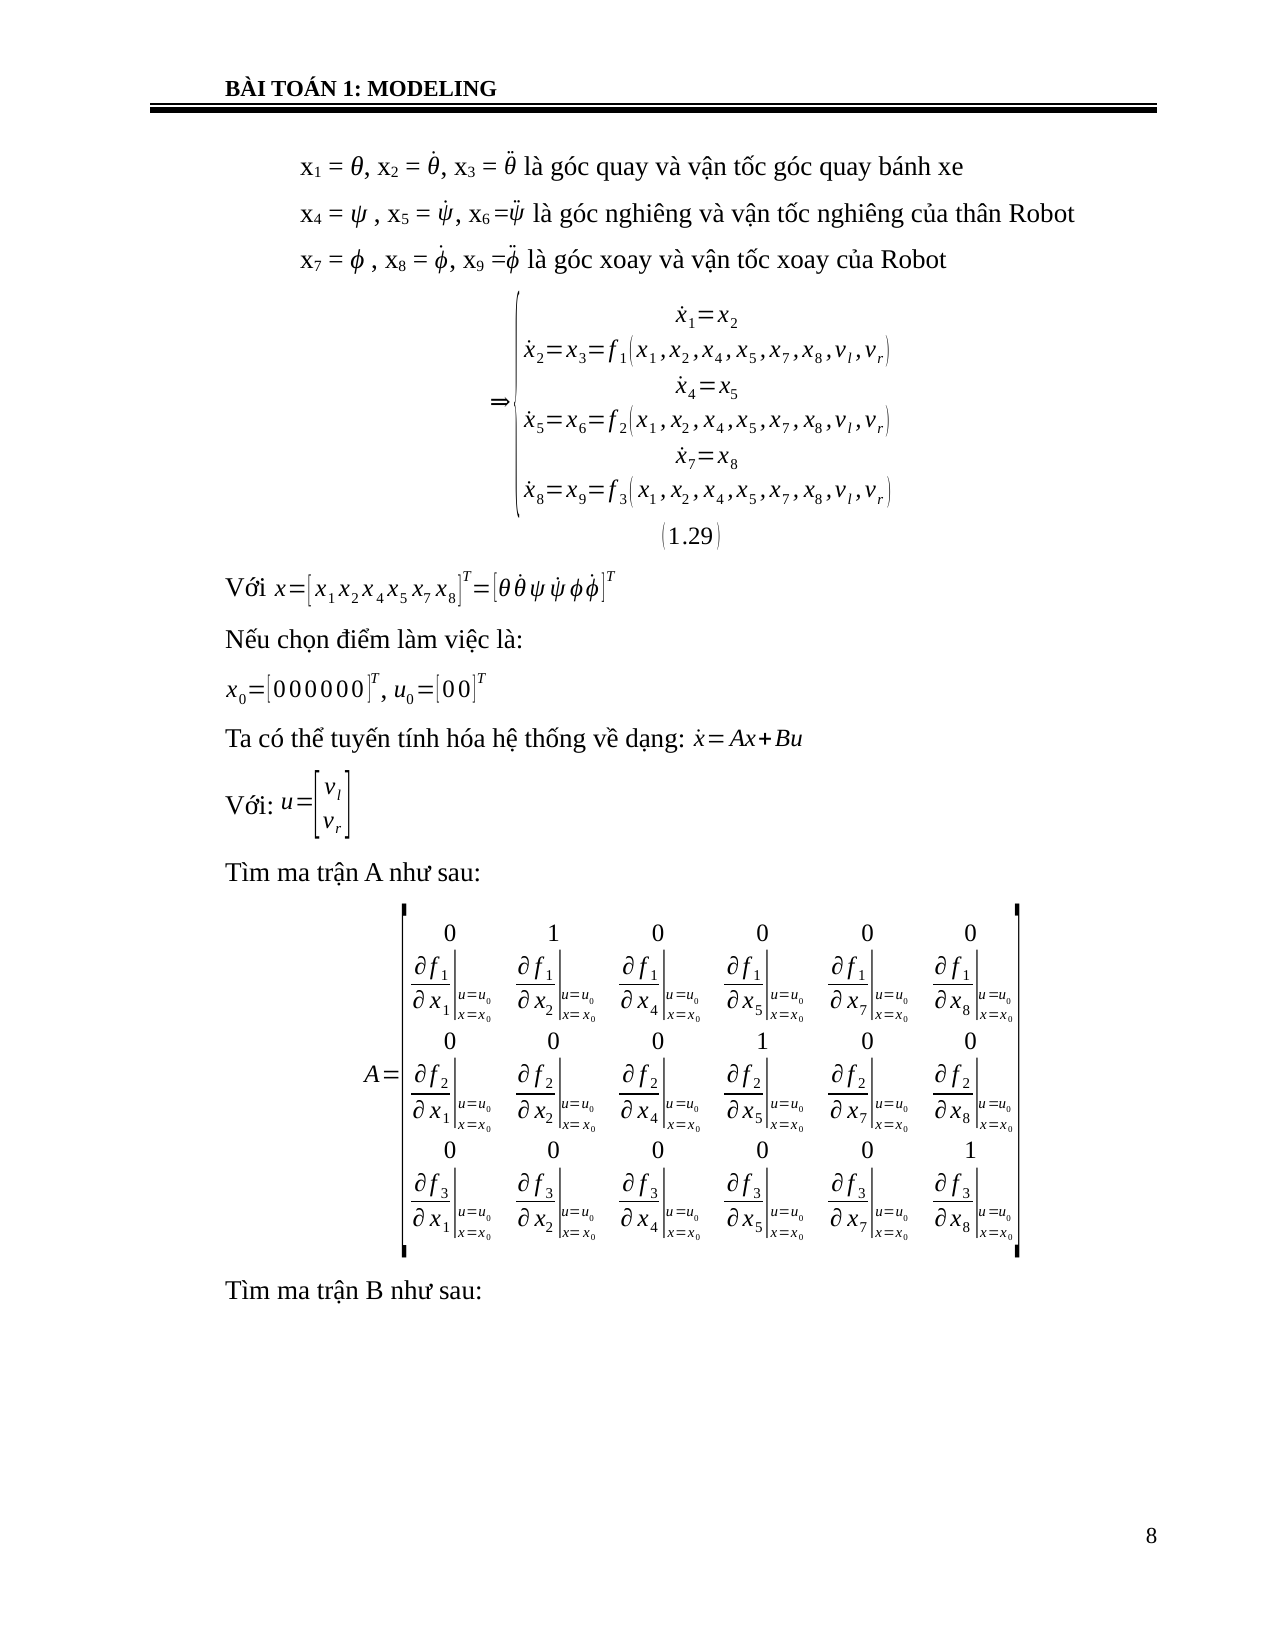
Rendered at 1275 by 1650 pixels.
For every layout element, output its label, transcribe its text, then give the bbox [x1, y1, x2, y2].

text , [150, 669, 1157, 707]
text x7 = ϕ , x8 = , x9 = là góc xoay và vận tốc xoay của Robot [150, 243, 1157, 274]
text Với: [150, 769, 1157, 840]
text Tìm ma trận B như sau: [150, 1274, 1157, 1306]
text x4 = ψ , x5 = , x6 = là góc nghiêng và vận tốc nghiêng của thân Robot [150, 197, 1157, 228]
text x1 = θ, x2 = , x3 = là góc quay và vận tốc góc quay bánh xe [150, 150, 1157, 181]
text Với [150, 567, 1157, 607]
text Ta có thể tuyến tính hóa hệ thống về dạng: [150, 722, 1157, 754]
text Tìm ma trận A như sau: [150, 856, 1157, 887]
text Nếu chọn điểm làm việc là: [150, 623, 1157, 654]
